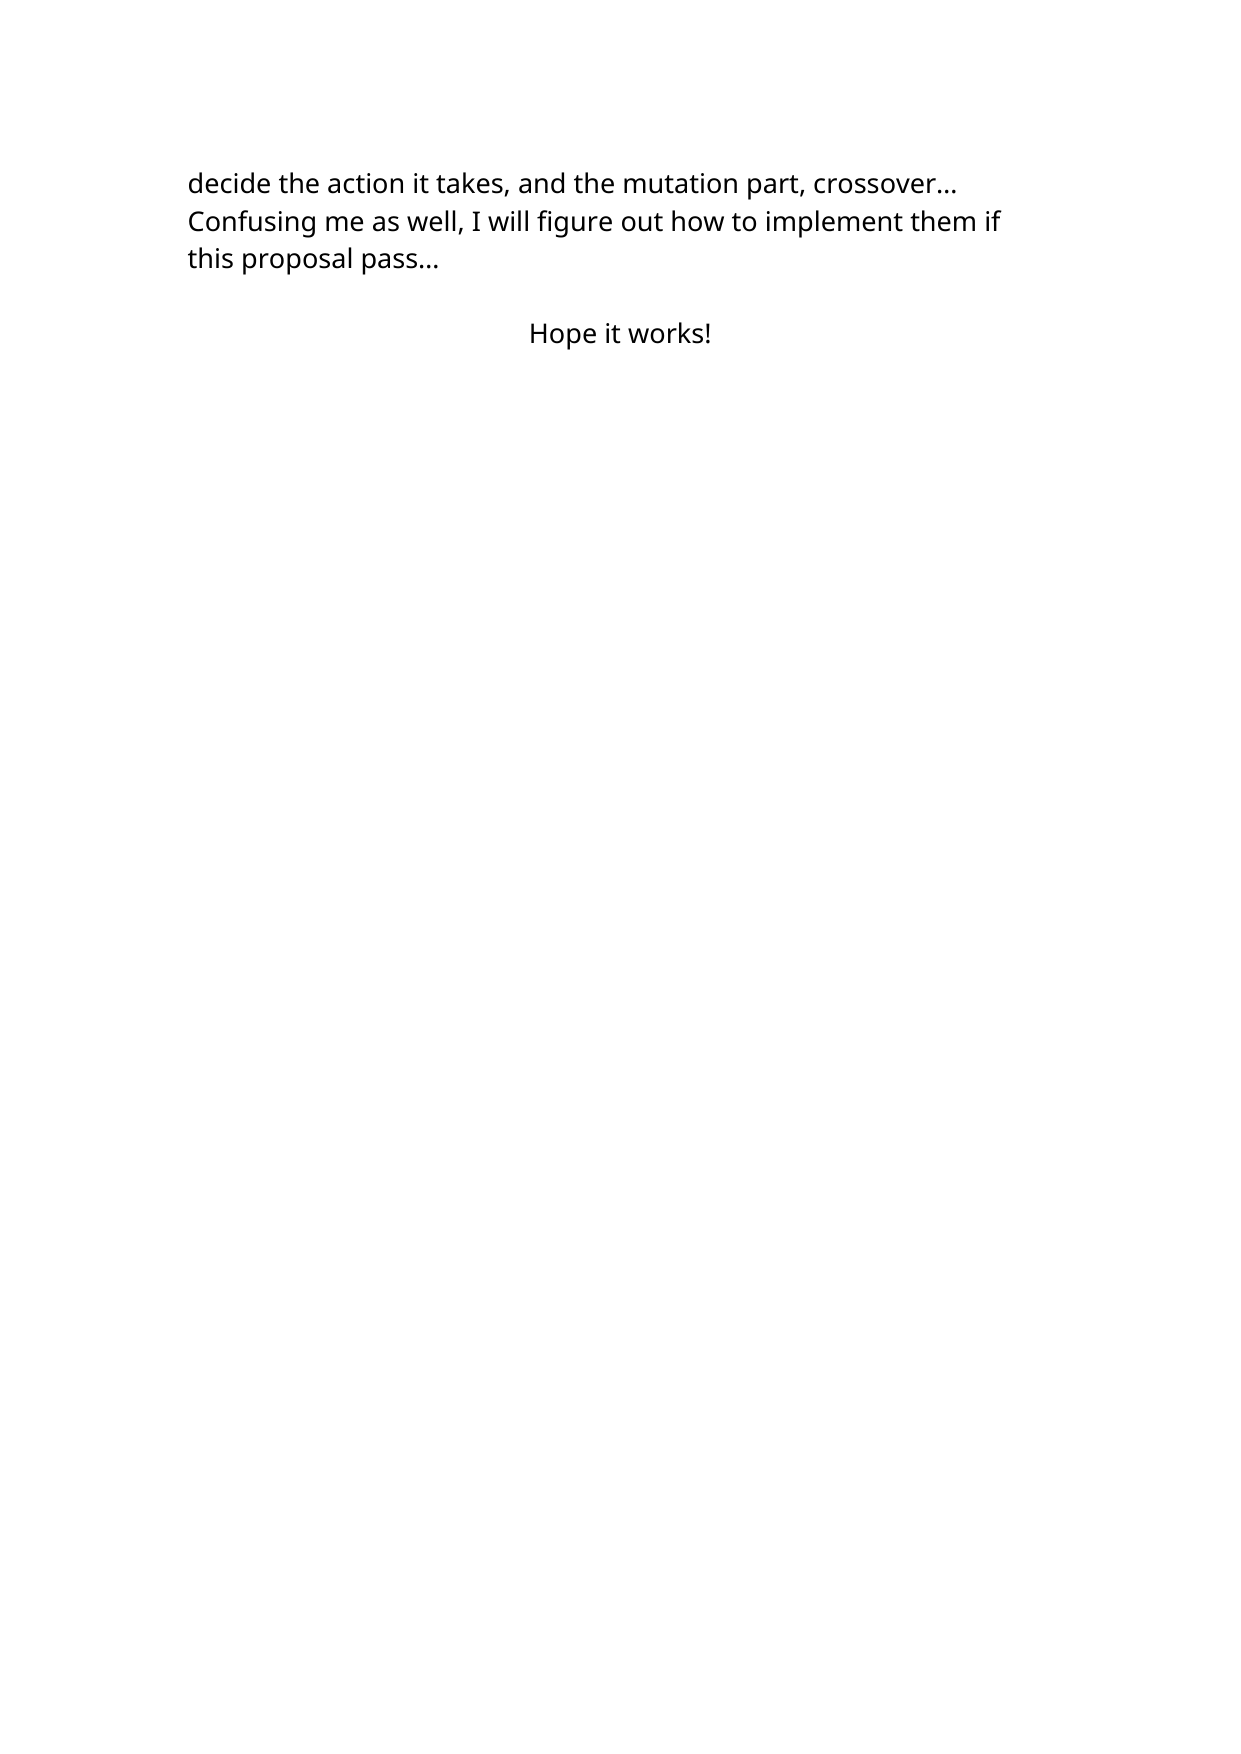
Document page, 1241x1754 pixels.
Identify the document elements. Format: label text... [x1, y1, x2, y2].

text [187, 164, 1053, 277]
text Hope it works! [187, 314, 1053, 352]
